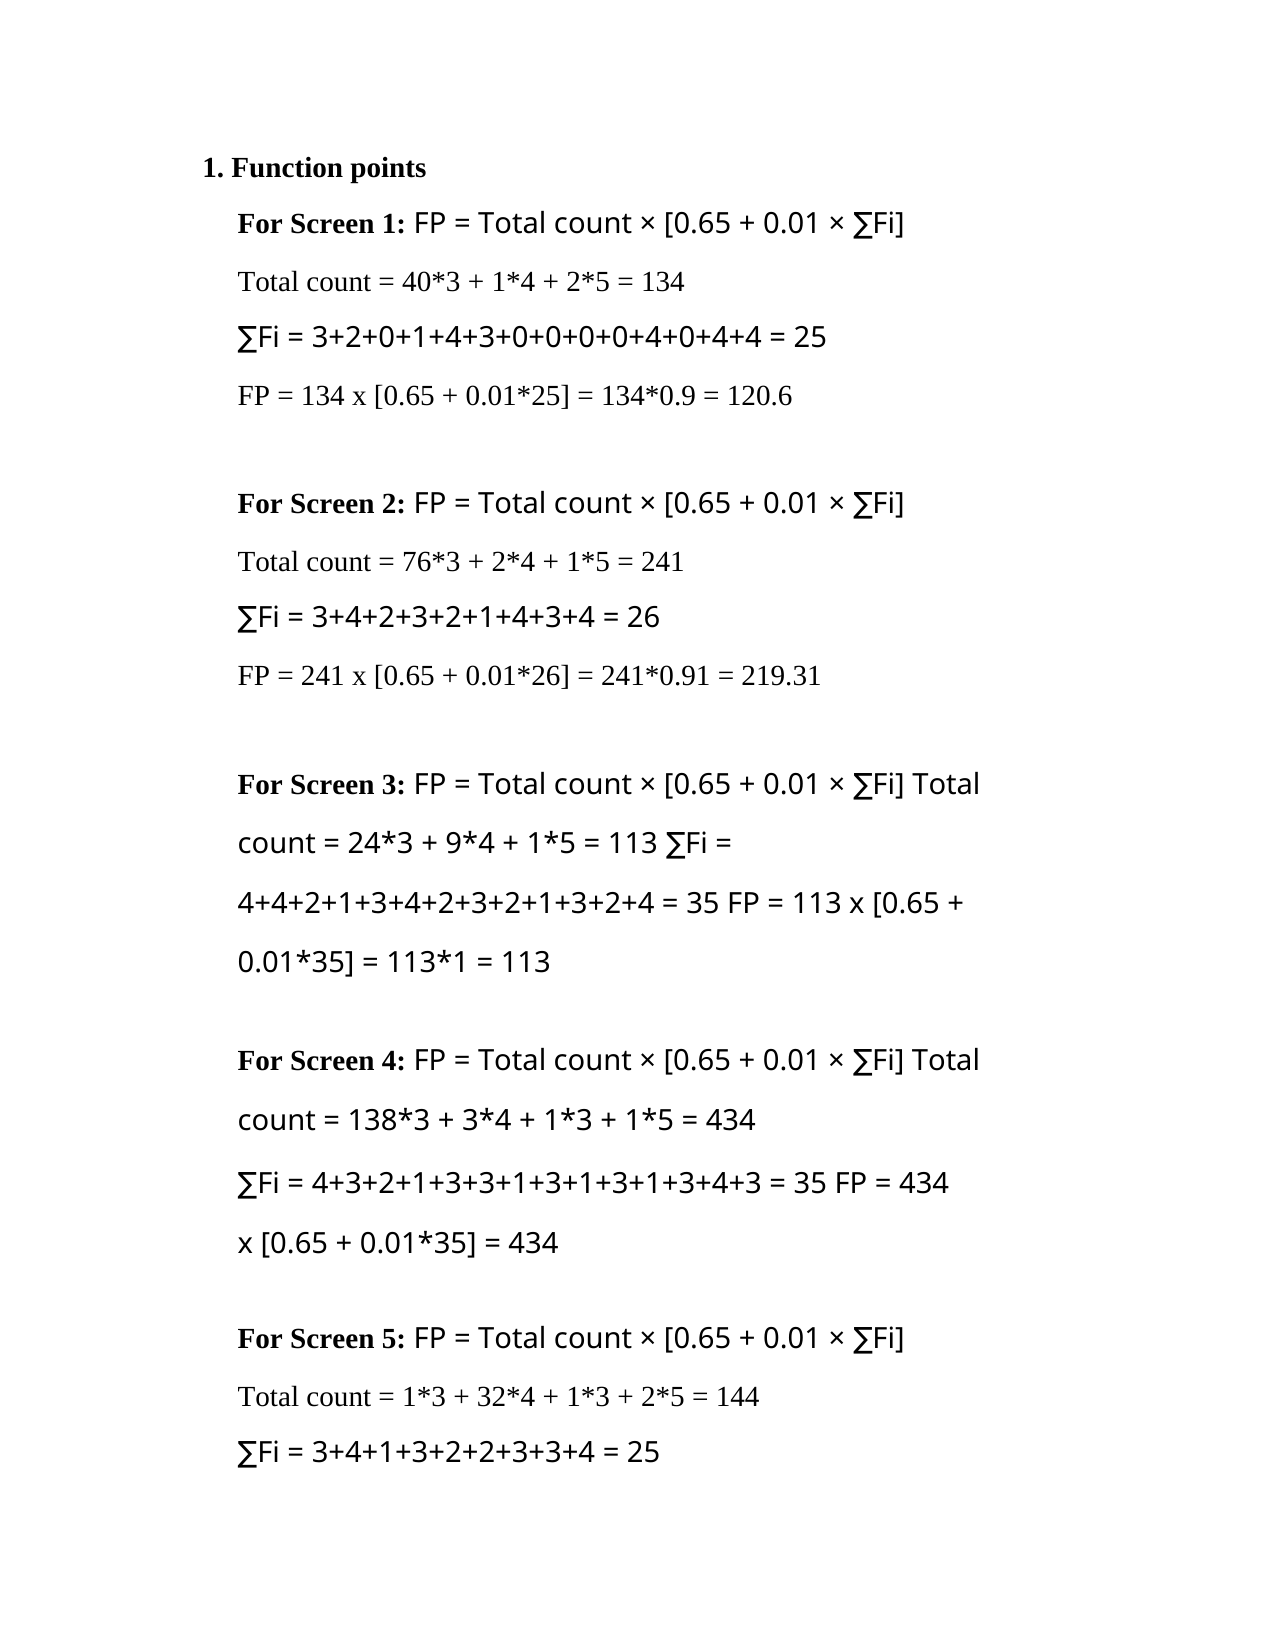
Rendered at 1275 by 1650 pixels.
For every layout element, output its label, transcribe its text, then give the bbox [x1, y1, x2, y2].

text ∑Fi = 4+3+2+1+3+3+1+3+1+3+1+3+4+3 = 35 FP = 434 x [0.65 + 0.01*35] = 434 [237, 1162, 969, 1262]
text Total count = 40*3 + 1*4 + 2*5 = 134 [237, 264, 1125, 297]
text For Screen 5: FP = Total count × [0.65 + 0.01 × ∑Fi] [237, 1318, 1125, 1357]
text ∑Fi = 3+2+0+1+4+3+0+0+0+0+4+0+4+4 = 25 [237, 316, 1125, 356]
text For Screen 1: FP = Total count × [0.65 + 0.01 × ∑Fi] [237, 202, 1125, 242]
text Total count = 1*3 + 32*4 + 1*3 + 2*5 = 144 [237, 1379, 1125, 1413]
text ∑Fi = 3+4+1+3+2+2+3+3+4 = 25 [237, 1432, 1125, 1471]
text Total count = 76*3 + 2*4 + 1*5 = 241 [237, 544, 1125, 578]
text FP = 134 x [0.65 + 0.01*25] = 134*0.9 = 120.6 [237, 378, 1125, 411]
text For Screen 4: FP = Total count × [0.65 + 0.01 × ∑Fi] Total count = 138*3 + 3*4 + 1*3 + 1*5 = 434 [237, 1039, 1052, 1138]
text 1. Function points [202, 150, 1125, 183]
text For Screen 2: FP = Total count × [0.65 + 0.01 × ∑Fi] [237, 483, 1125, 522]
text FP = 241 x [0.65 + 0.01*26] = 241*0.91 = 219.31 [237, 658, 1125, 692]
text ∑Fi = 3+4+2+3+2+1+4+3+4 = 26 [237, 597, 1125, 636]
text For Screen 3: FP = Total count × [0.65 + 0.01 × ∑Fi] Total count = 24*3 + 9*4 + 1*5 = 113 ∑Fi = 4+4+2+1+3+4+2+3+2+1+3+2+4 = 35 FP = 113 x [0.65 + 0.01*35] = 113*1 = 113 [237, 763, 992, 981]
